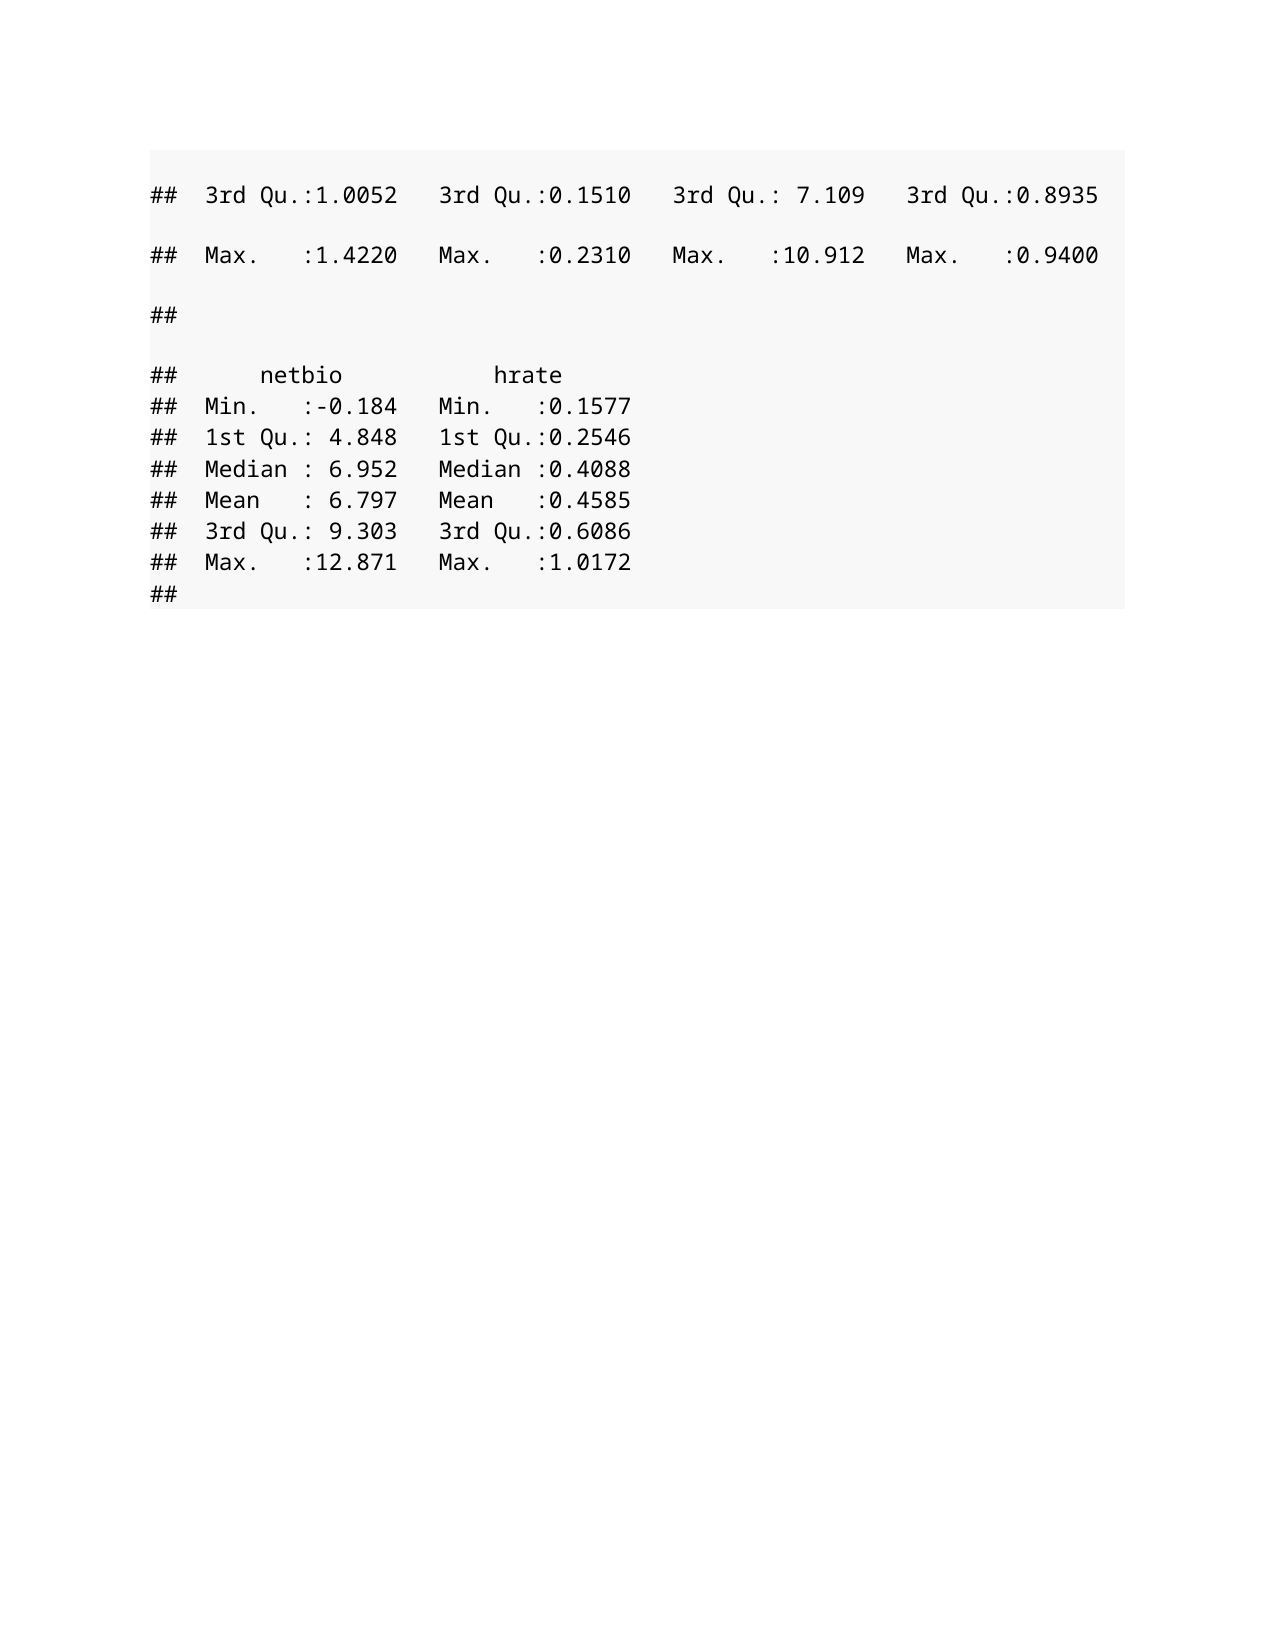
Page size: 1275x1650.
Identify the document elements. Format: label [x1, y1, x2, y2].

text [150, 150, 1125, 609]
